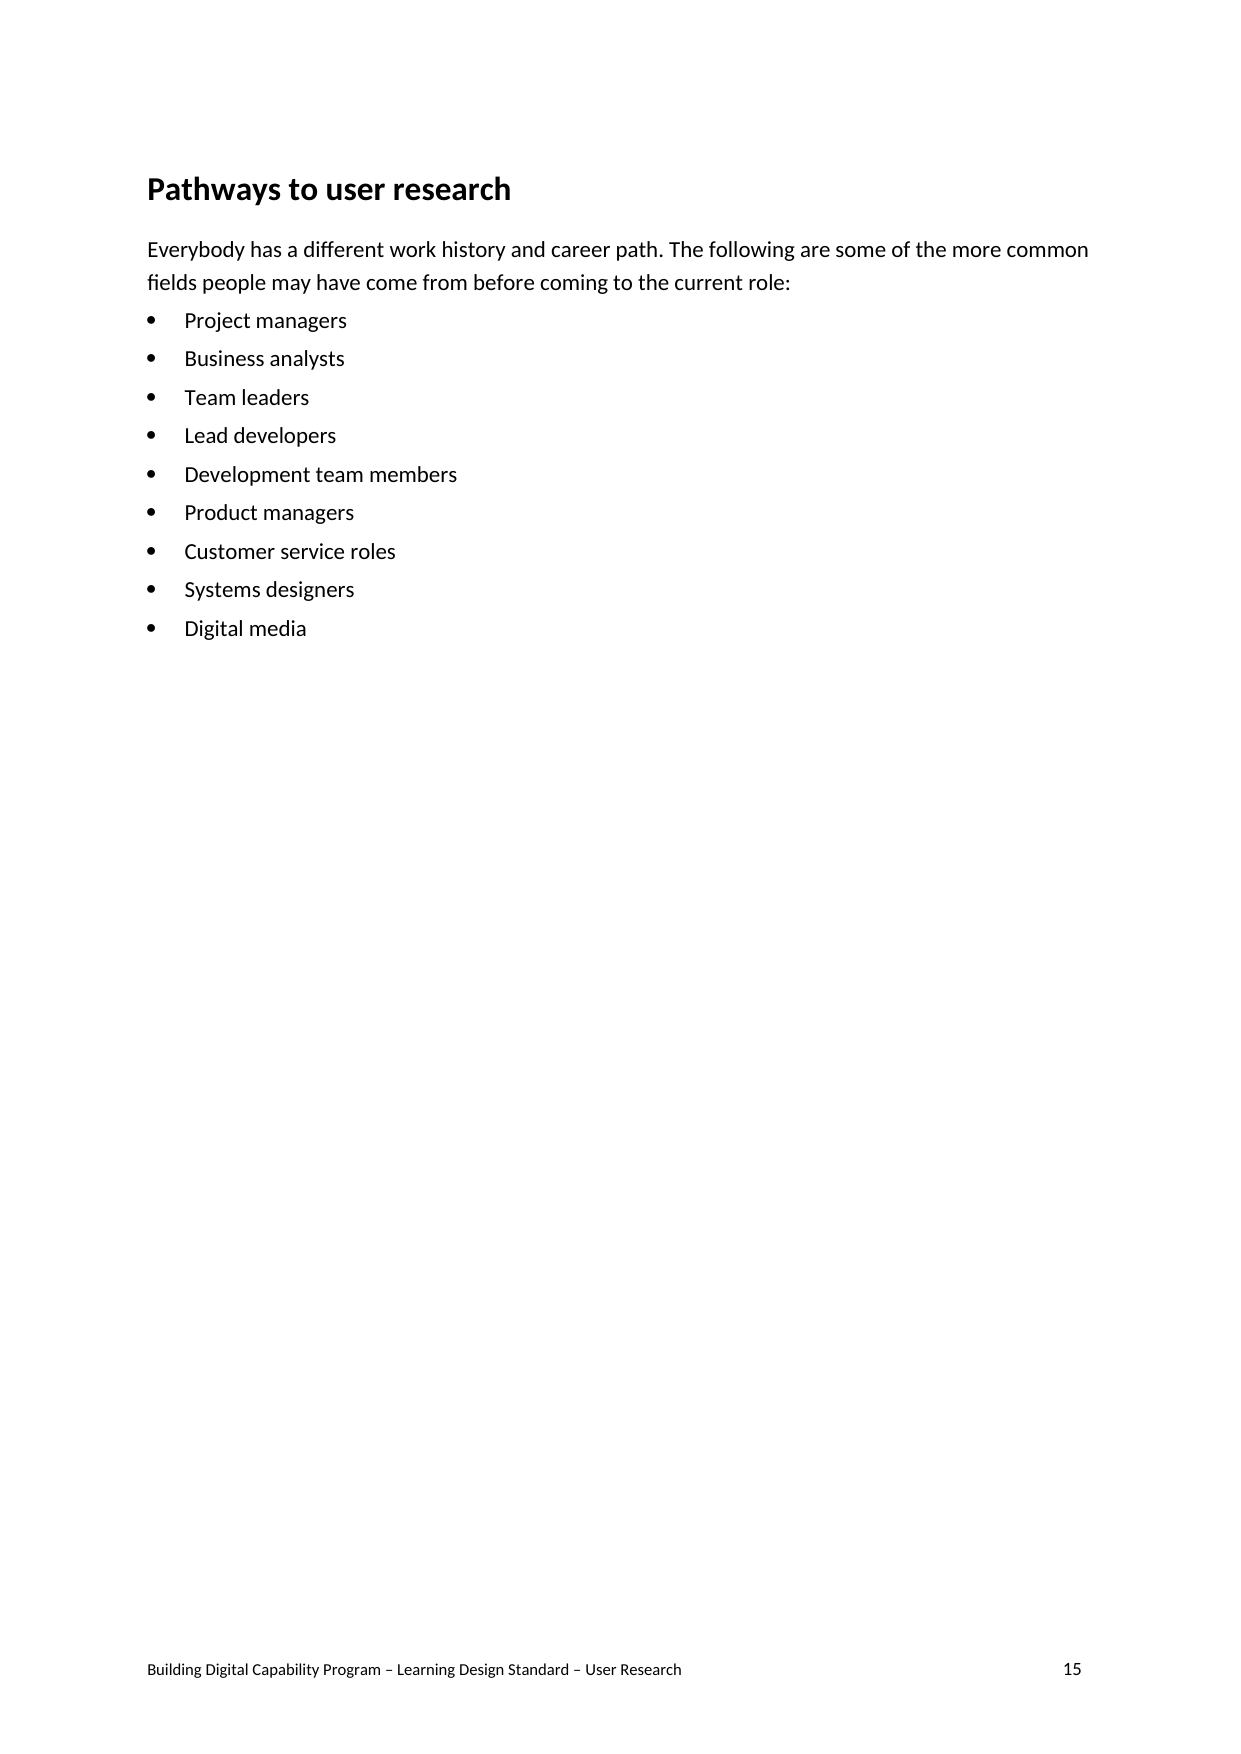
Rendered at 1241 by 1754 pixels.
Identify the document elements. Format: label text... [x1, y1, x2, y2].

list Product managers [147, 498, 1093, 526]
list Customer service roles [147, 537, 1093, 565]
list Business analysts [147, 344, 1093, 373]
list Team leaders [147, 383, 1093, 411]
list Development team members [147, 460, 1093, 488]
text Everybody has a different work history and career path. The following are some of the more common fields people may have come from before coming to the current role: [147, 236, 1093, 296]
list Systems designers [147, 575, 1093, 603]
subtitle Pathways to user research [147, 168, 1093, 209]
list Project managers [147, 306, 1093, 334]
list Digital media [147, 614, 1093, 642]
list Lead developers [147, 421, 1093, 449]
